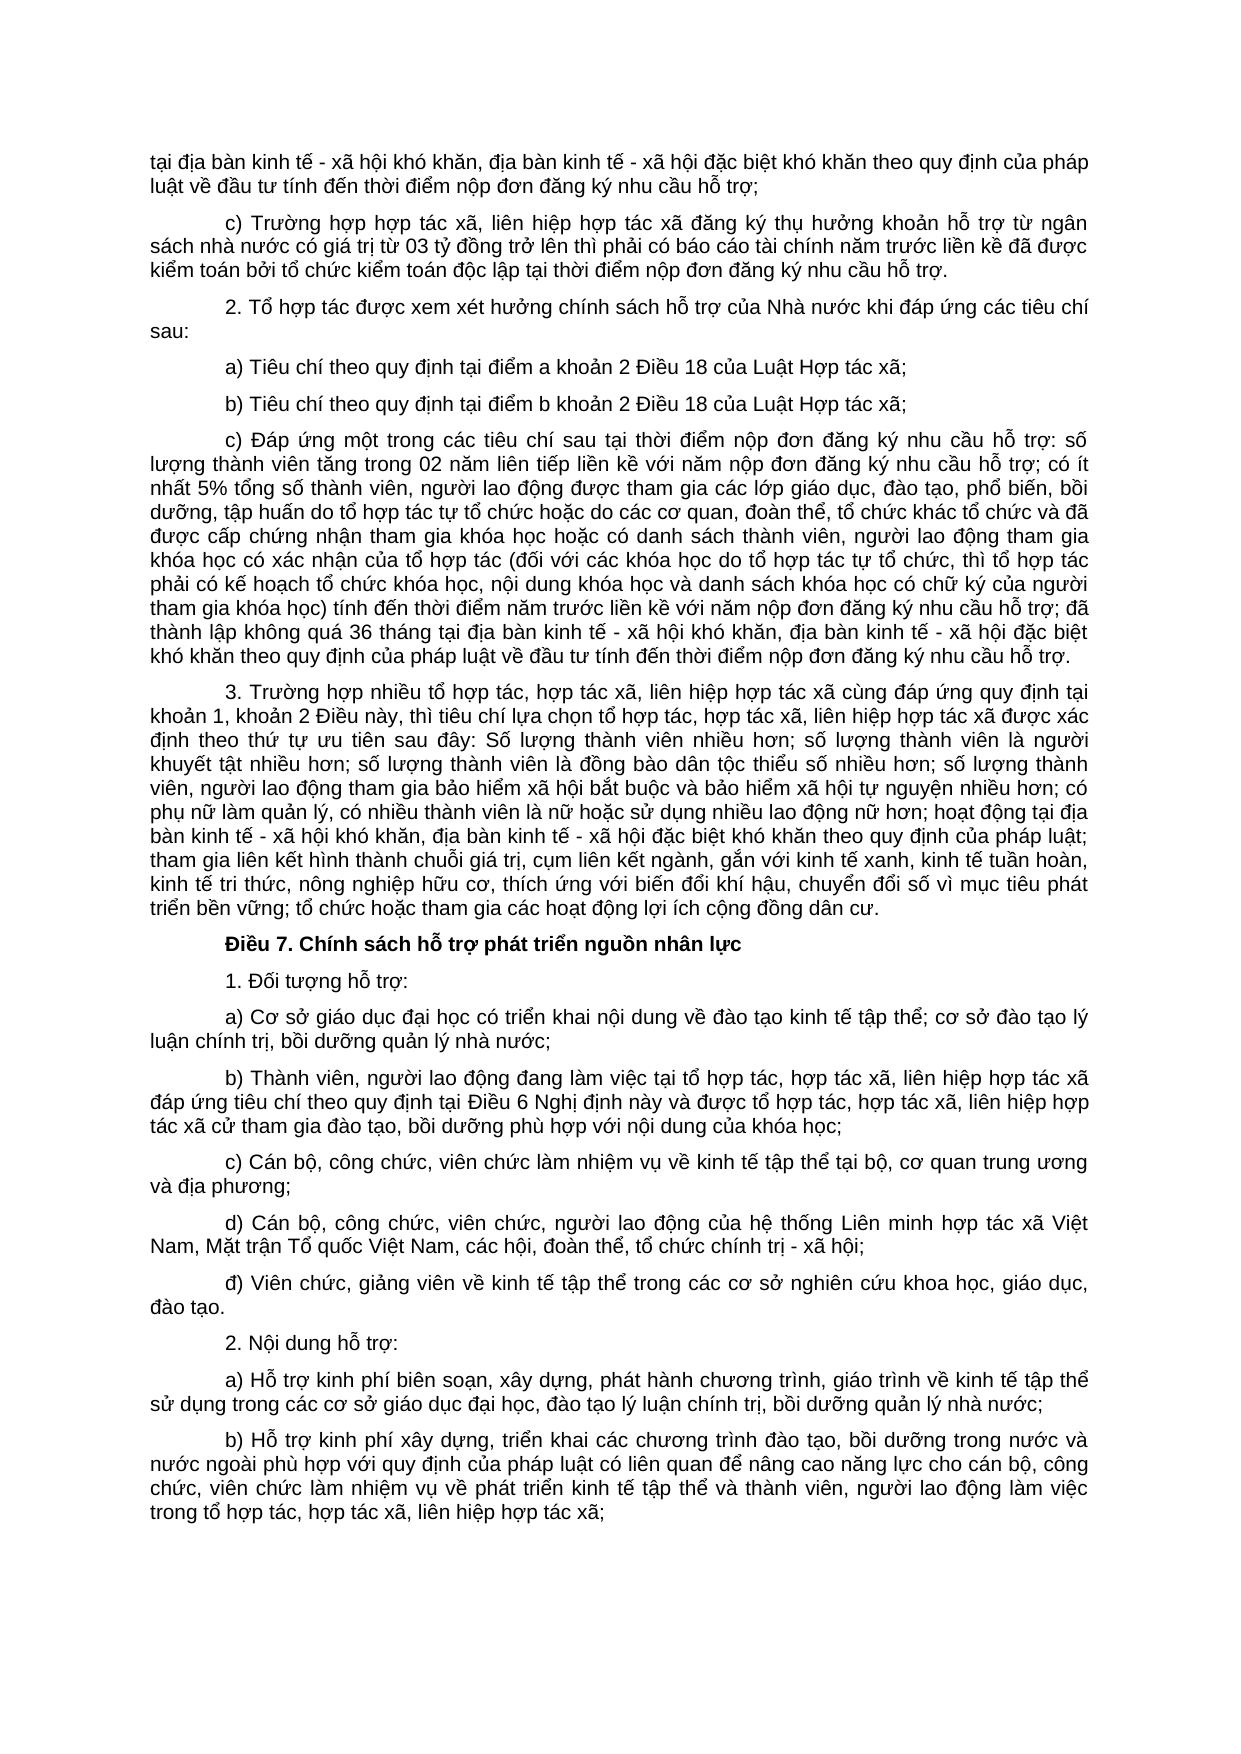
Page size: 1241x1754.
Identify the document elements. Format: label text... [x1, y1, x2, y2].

text 2. Nội dung hỗ trợ: [150, 1331, 1090, 1355]
text Điều 7. Chính sách hỗ trợ phát triển nguồn nhân lực [150, 932, 1090, 956]
text b) Tiêu chí theo quy định tại điểm b khoản 2 Điều 18 của Luật Hợp tác xã; [150, 392, 1090, 416]
text 1. Đối tượng hỗ trợ: [150, 969, 1090, 993]
text a) Cơ sở giáo dục đại học có triển khai nội dung về đào tạo kinh tế tập thể; cơ sở đào tạo lý luận chính trị, bồi dưỡng quản lý nhà nước; [150, 1005, 1090, 1053]
text a) Hỗ trợ kinh phí biên soạn, xây dựng, phát hành chương trình, giáo trình về kinh tế tập thể sử dụng trong các cơ sở giáo dục đại học, đào tạo lý luận chính trị, bồi dưỡng quản lý nhà nước; [150, 1368, 1090, 1416]
text đ) Viên chức, giảng viên về kinh tế tập thể trong các cơ sở nghiên cứu khoa học, giáo dục, đào tạo. [150, 1271, 1090, 1319]
text a) Tiêu chí theo quy định tại điểm a khoản 2 Điều 18 của Luật Hợp tác xã; [150, 355, 1090, 379]
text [150, 150, 1090, 198]
text d) Cán bộ, công chức, viên chức, người lao động của hệ thống Liên minh hợp tác xã Việt Nam, Mặt trận Tổ quốc Việt Nam, các hội, đoàn thể, tổ chức chính trị - xã hội; [150, 1210, 1090, 1258]
text c) Đáp ứng một trong các tiêu chí sau tại thời điểm nộp đơn đăng ký nhu cầu hỗ trợ: số lượng thành viên tăng trong 02 năm liên tiếp liền kề với năm nộp đơn đăng ký nhu cầu hỗ trợ; có ít nhất 5% tổng số thành viên, người lao động được tham gia các lớp giáo dục, đào tạo, phổ biến, bồi dưỡng, tập huấn do tổ hợp tác tự tổ chức hoặc do các cơ quan, đoàn thể, tổ chức khác tổ chức và đã được cấp chứng nhận tham gia khóa học hoặc có danh sách thành viên, người lao động tham gia khóa học có xác nhận của tổ hợp tác (đối với các khóa học do tổ hợp tác tự tổ chức, thì tổ hợp tác phải có kế hoạch tổ chức khóa học, nội dung khóa học và danh sách khóa học có chữ ký của người tham gia khóa học) tính đến thời điểm năm trước liền kề với năm nộp đơn đăng ký nhu cầu hỗ trợ; đã thành lập không quá 36 tháng tại địa bàn kinh tế - xã hội khó khăn, địa bàn kinh tế - xã hội đặc biệt khó khăn theo quy định của pháp luật về đầu tư tính đến thời điểm nộp đơn đăng ký nhu cầu hỗ trợ. [150, 428, 1090, 668]
text c) Trường hợp hợp tác xã, liên hiệp hợp tác xã đăng ký thụ hưởng khoản hỗ trợ từ ngân sách nhà nước có giá trị từ 03 tỷ đồng trở lên thì phải có báo cáo tài chính năm trước liền kề đã được kiểm toán bởi tổ chức kiểm toán độc lập tại thời điểm nộp đơn đăng ký nhu cầu hỗ trợ. [150, 210, 1090, 282]
text b) Thành viên, người lao động đang làm việc tại tổ hợp tác, hợp tác xã, liên hiệp hợp tác xã đáp ứng tiêu chí theo quy định tại Điều 6 Nghị định này và được tổ hợp tác, hợp tác xã, liên hiệp hợp tác xã cử tham gia đào tạo, bồi dưỡng phù hợp với nội dung của khóa học; [150, 1066, 1090, 1137]
text b) Hỗ trợ kinh phí xây dựng, triển khai các chương trình đào tạo, bồi dưỡng trong nước và nước ngoài phù hợp với quy định của pháp luật có liên quan để nâng cao năng lực cho cán bộ, công chức, viên chức làm nhiệm vụ về phát triển kinh tế tập thể và thành viên, người lao động làm việc trong tổ hợp tác, hợp tác xã, liên hiệp hợp tác xã; [150, 1428, 1090, 1524]
text 3. Trường hợp nhiều tổ hợp tác, hợp tác xã, liên hiệp hợp tác xã cùng đáp ứng quy định tại khoản 1, khoản 2 Điều này, thì tiêu chí lựa chọn tổ hợp tác, hợp tác xã, liên hiệp hợp tác xã được xác định theo thứ tự ưu tiên sau đây: Số lượng thành viên nhiều hơn; số lượng thành viên là người khuyết tật nhiều hơn; số lượng thành viên là đồng bào dân tộc thiểu số nhiều hơn; số lượng thành viên, người lao động tham gia bảo hiểm xã hội bắt buộc và bảo hiểm xã hội tự nguyện nhiều hơn; có phụ nữ làm quản lý, có nhiều thành viên là nữ hoặc sử dụng nhiều lao động nữ hơn; hoạt động tại địa bàn kinh tế - xã hội khó khăn, địa bàn kinh tế - xã hội đặc biệt khó khăn theo quy định của pháp luật; tham gia liên kết hình thành chuỗi giá trị, cụm liên kết ngành, gắn với kinh tế xanh, kinh tế tuần hoàn, kinh tế tri thức, nông nghiệp hữu cơ, thích ứng với biến đổi khí hậu, chuyển đổi số vì mục tiêu phát triển bền vững; tổ chức hoặc tham gia các hoạt động lợi ích cộng đồng dân cư. [150, 680, 1090, 920]
text 2. Tổ hợp tác được xem xét hưởng chính sách hỗ trợ của Nhà nước khi đáp ứng các tiêu chí sau: [150, 295, 1090, 343]
text c) Cán bộ, công chức, viên chức làm nhiệm vụ về kinh tế tập thể tại bộ, cơ quan trung ương và địa phương; [150, 1150, 1090, 1198]
